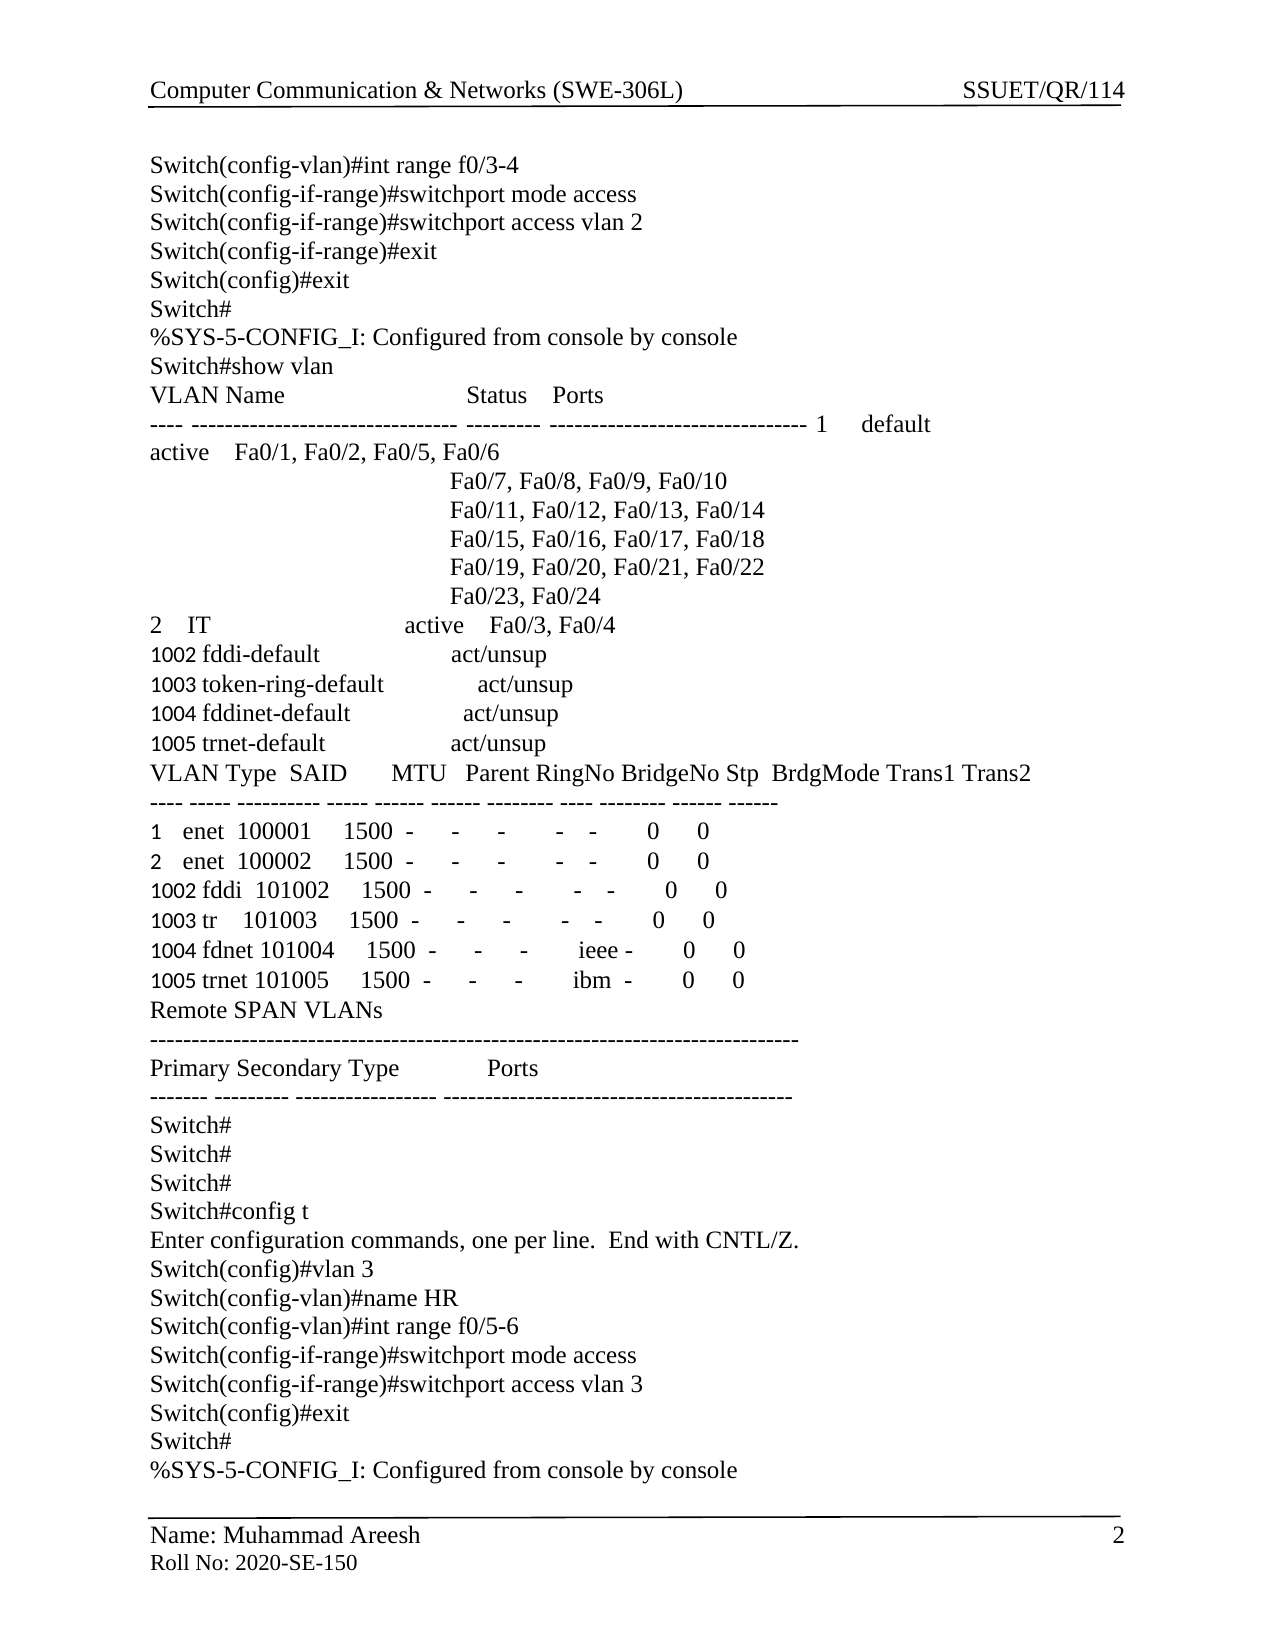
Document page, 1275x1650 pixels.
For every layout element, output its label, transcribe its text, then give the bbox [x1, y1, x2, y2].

text Switch(config-if-range)#switchport access vlan 2 [149, 207, 1125, 236]
text Primary Secondary Type Ports [149, 1053, 1125, 1081]
text Switch#config t [149, 1196, 1125, 1225]
text Switch(config-vlan)#name HR [149, 1283, 1125, 1311]
text Switch# [149, 1139, 1125, 1168]
text Switch(config)#exit [149, 265, 1125, 294]
text Switch#show vlan [149, 351, 1125, 380]
text ---- -------------------------------- --------- ------------------------------- 1 default active Fa0/1, Fa0/2, Fa0/5, Fa0/6 [149, 409, 932, 466]
text Switch(config-if-range)#switchport mode access [149, 1340, 1125, 1369]
text Switch# [149, 1426, 1125, 1455]
text VLAN Name Status Ports [149, 380, 1125, 409]
list fdnet 101004 1500 - - - ieee - 0 0 [150, 935, 1125, 964]
text VLAN Type SAID MTU Parent RingNo BridgeNo Stp BrdgMode Trans1 Trans2 [149, 758, 1125, 787]
list tr 101003 1500 - - - - - 0 0 [150, 906, 1125, 934]
text Remote SPAN VLANs [149, 995, 1125, 1024]
text Fa0/23, Fa0/24 [149, 581, 1125, 610]
text ------------------------------------------------------------------------------ [149, 1024, 1125, 1053]
list trnet 101005 1500 - - - ibm - 0 0 [150, 965, 1125, 994]
text Switch(config-vlan)#int range f0/3-4 [149, 150, 1125, 179]
text Switch(config-if-range)#switchport access vlan 3 [149, 1369, 1125, 1398]
list enet 100002 1500 - - - - - 0 0 [150, 846, 1125, 875]
list fddinet-default act/unsup [150, 698, 1125, 728]
text ------- --------- ----------------- ------------------------------------------ [149, 1081, 1125, 1110]
text %SYS-5-CONFIG_I: Configured from console by console [149, 322, 1125, 351]
text Fa0/7, Fa0/8, Fa0/9, Fa0/10 [149, 466, 1125, 495]
text %SYS-5-CONFIG_I: Configured from console by console [149, 1455, 1125, 1484]
text Switch(config-vlan)#int range f0/5-6 [149, 1311, 1125, 1340]
text 2 IT active Fa0/3, Fa0/4 [149, 610, 1125, 639]
text ---- ----- ---------- ----- ------ ------ -------- ---- -------- ------ ------ [149, 787, 1125, 816]
list trnet-default act/unsup [150, 728, 1125, 757]
text Switch(config-if-range)#switchport mode access [149, 179, 1125, 207]
list enet 100001 1500 - - - - - 0 0 [150, 816, 1125, 845]
list fddi 101002 1500 - - - - - 0 0 [150, 876, 1125, 905]
text Enter configuration commands, one per line. End with CNTL/Z. [149, 1225, 1125, 1254]
text Switch(config)#vlan 3 [149, 1254, 1125, 1283]
text Switch(config)#exit [149, 1398, 1125, 1426]
text Fa0/15, Fa0/16, Fa0/17, Fa0/18 [149, 524, 1125, 552]
text Switch# [149, 294, 1125, 322]
text Switch# [149, 1110, 1125, 1139]
list token-ring-default act/unsup [150, 669, 1125, 698]
text Fa0/11, Fa0/12, Fa0/13, Fa0/14 [149, 495, 1125, 524]
text Fa0/19, Fa0/20, Fa0/21, Fa0/22 [149, 552, 1125, 581]
list fddi-default act/unsup [150, 639, 1125, 668]
text Switch(config-if-range)#exit [149, 236, 1125, 265]
text Switch# [149, 1168, 1125, 1196]
